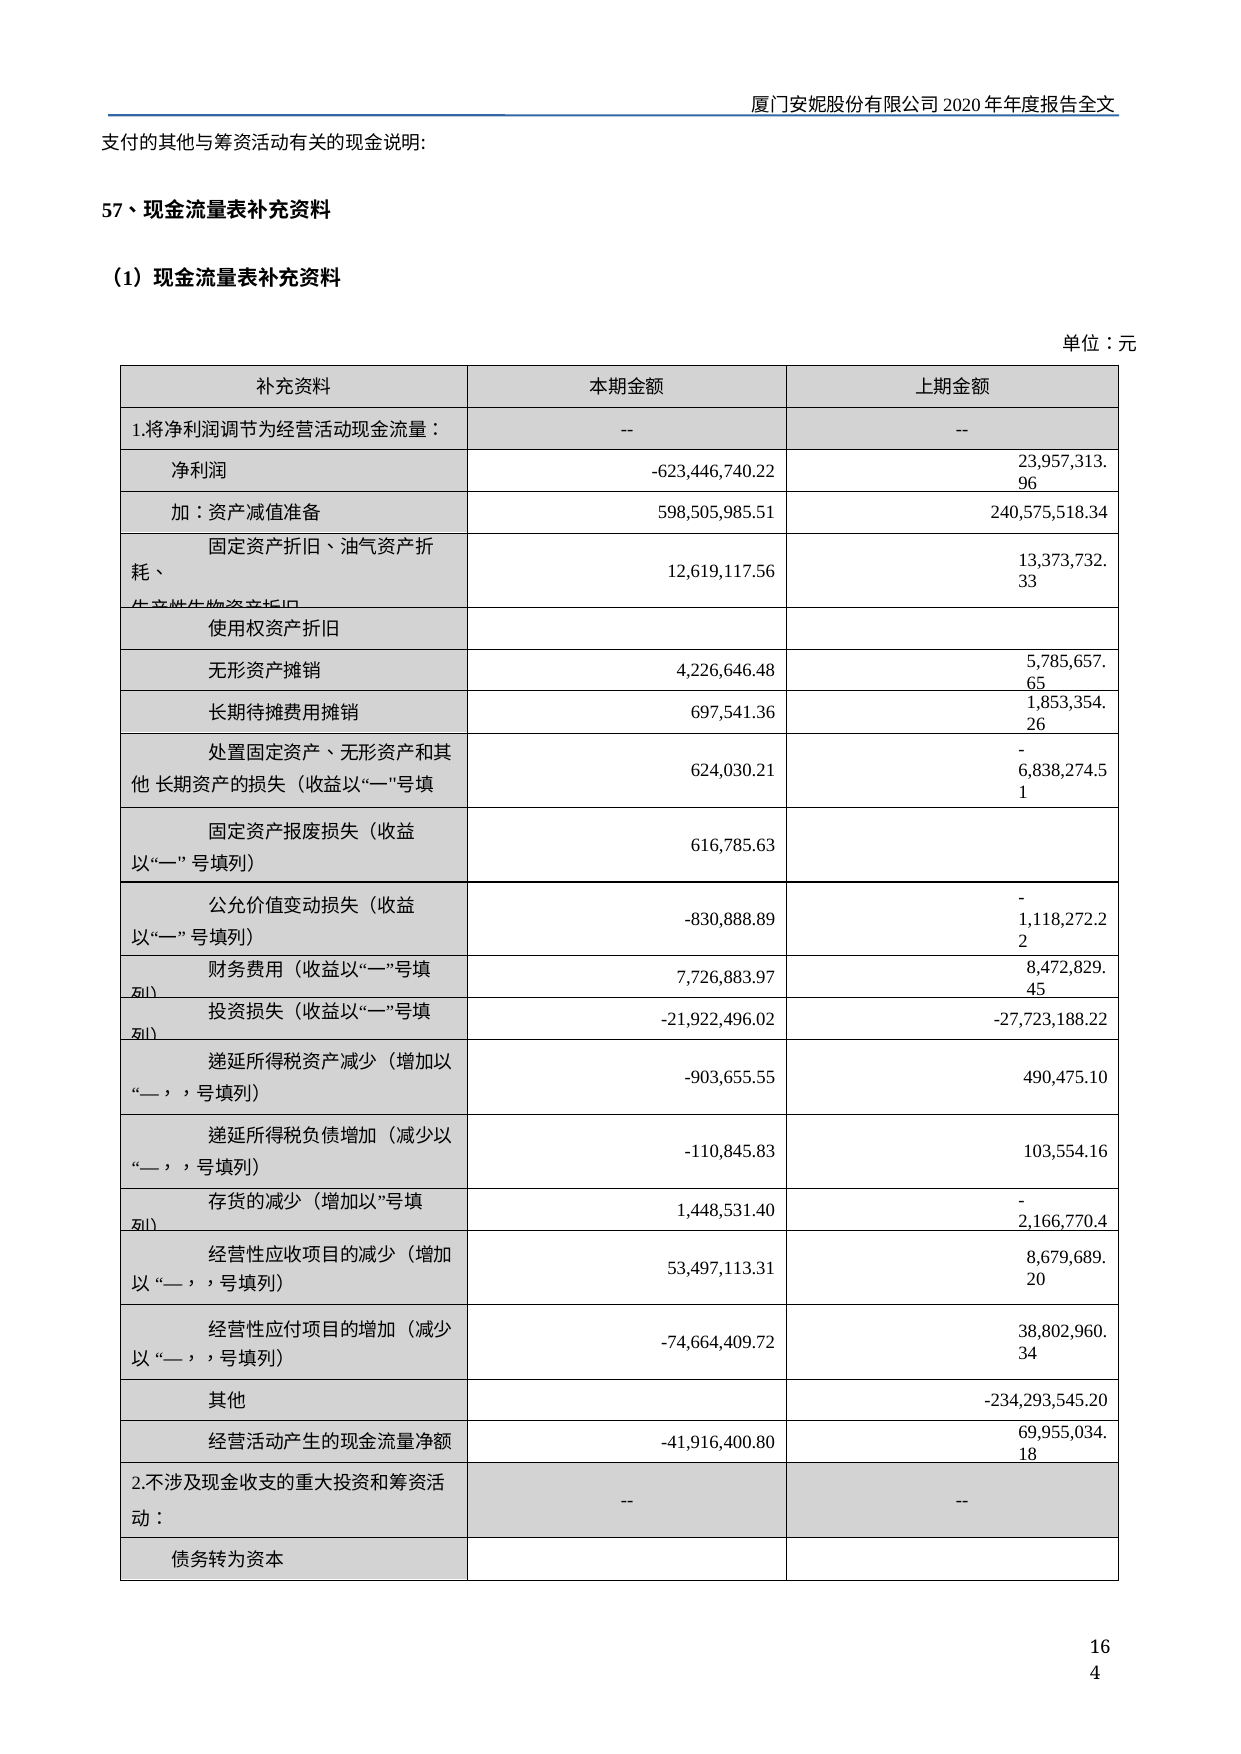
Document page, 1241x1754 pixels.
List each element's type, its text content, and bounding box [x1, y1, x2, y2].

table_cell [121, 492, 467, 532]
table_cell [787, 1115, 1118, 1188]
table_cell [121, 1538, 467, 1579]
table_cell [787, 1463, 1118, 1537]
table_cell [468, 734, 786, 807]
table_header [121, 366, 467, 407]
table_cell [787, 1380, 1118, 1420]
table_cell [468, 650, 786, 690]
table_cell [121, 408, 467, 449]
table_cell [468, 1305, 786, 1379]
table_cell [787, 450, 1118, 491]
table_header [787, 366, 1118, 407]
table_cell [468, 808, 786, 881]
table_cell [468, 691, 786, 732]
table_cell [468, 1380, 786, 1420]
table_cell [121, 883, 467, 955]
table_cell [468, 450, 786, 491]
text 57、现金流量表补充资料 [102, 195, 1137, 223]
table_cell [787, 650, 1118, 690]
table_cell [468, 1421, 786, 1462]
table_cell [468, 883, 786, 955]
text 支付的其他与筹资活动有关的现金说明: [102, 129, 1137, 155]
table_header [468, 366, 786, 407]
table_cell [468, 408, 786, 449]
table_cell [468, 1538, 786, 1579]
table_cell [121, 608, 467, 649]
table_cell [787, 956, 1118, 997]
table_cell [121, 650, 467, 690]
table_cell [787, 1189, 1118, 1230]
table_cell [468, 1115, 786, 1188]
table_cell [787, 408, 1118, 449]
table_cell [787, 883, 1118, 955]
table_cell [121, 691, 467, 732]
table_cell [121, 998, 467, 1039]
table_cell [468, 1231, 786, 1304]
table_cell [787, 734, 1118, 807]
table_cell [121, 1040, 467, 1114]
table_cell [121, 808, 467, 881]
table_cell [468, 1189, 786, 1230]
text （1）现金流量表补充资料 [102, 263, 1137, 291]
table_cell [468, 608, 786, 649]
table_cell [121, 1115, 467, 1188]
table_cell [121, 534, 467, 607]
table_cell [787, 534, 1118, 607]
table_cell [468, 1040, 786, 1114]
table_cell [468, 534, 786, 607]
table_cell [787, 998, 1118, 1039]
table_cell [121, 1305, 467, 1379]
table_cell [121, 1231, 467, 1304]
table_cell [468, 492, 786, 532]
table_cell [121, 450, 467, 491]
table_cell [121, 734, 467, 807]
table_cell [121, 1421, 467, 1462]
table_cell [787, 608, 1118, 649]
text 单位：元 [102, 331, 1137, 356]
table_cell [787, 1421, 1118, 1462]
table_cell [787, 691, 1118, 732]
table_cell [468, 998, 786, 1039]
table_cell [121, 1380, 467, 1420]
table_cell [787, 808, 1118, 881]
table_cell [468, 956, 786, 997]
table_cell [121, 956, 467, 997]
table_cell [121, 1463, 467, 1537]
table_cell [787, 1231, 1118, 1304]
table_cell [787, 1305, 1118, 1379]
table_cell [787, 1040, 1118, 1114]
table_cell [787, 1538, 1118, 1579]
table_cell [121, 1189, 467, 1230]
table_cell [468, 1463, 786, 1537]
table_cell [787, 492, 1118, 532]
